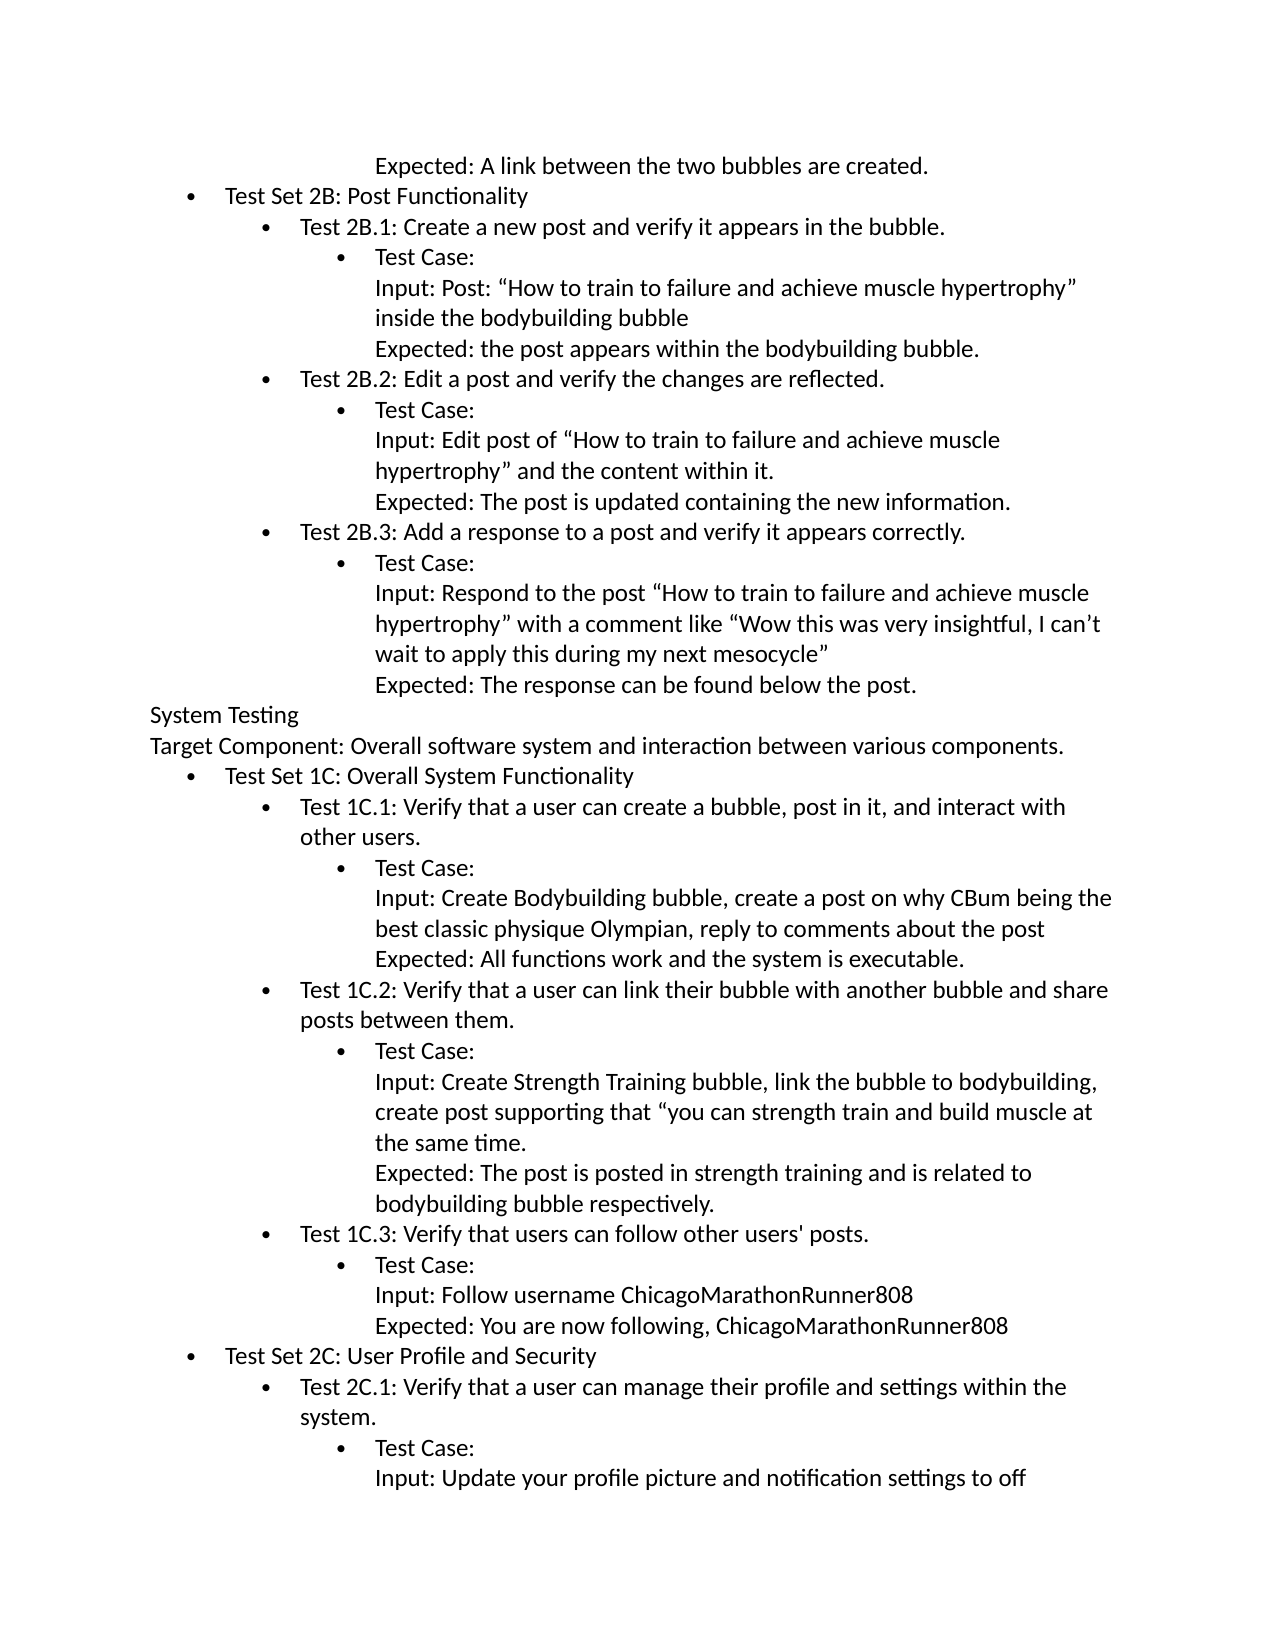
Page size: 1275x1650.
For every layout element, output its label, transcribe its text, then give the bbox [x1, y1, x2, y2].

list Test Case: [337, 1432, 1125, 1462]
list Test 1C.3: Verify that users can follow other users' posts. [262, 1218, 1125, 1249]
list Test Case: [337, 852, 1125, 882]
text Expected: The post is posted in strength training and is related to bodybuilding bubble respectively. [375, 1157, 1125, 1218]
list Test 1C.2: Verify that a user can link their bubble with another bubble and share posts between them. [262, 974, 1125, 1035]
text Input: Update your profile picture and notification settings to off [375, 1462, 1125, 1493]
list Test Case: [337, 1249, 1125, 1279]
text Expected: the post appears within the bodybuilding bubble. [375, 333, 1125, 364]
list Test Set 2B: Post Functionality [187, 181, 1125, 211]
text Input: Follow username ChicagoMarathonRunner808 [375, 1279, 1125, 1310]
list Test 2C.1: Verify that a user can manage their profile and settings within the system. [262, 1371, 1125, 1432]
list Test Set 1C: Overall System Functionality [187, 760, 1125, 791]
text System Testing [150, 699, 1125, 730]
text Input: Respond to the post “How to train to failure and achieve muscle hypertrophy” with a comment like “Wow this was very insightful, I can’t wait to apply this during my next mesocycle” [375, 577, 1125, 669]
text Expected: The post is updated containing the new information. [375, 486, 1125, 516]
text Input: Post: “How to train to failure and achieve muscle hypertrophy” inside the bodybuilding bubble [375, 272, 1125, 333]
list Test Case: [337, 394, 1125, 425]
text Input: Create Strength Training bubble, link the bubble to bodybuilding, create post supporting that “you can strength train and build muscle at the same time. [375, 1066, 1125, 1157]
list Test 1C.1: Verify that a user can create a bubble, post in it, and interact with other users. [262, 791, 1125, 852]
text Expected: The response can be found below the post. [375, 669, 1125, 699]
list Test 2B.2: Edit a post and verify the changes are reflected. [262, 364, 1125, 394]
list Test 2B.1: Create a new post and verify it appears in the bubble. [262, 211, 1125, 242]
list Test Case: [337, 1035, 1125, 1066]
text Expected: A link between the two bubbles are created. [375, 150, 1125, 181]
text Input: Edit post of “How to train to failure and achieve muscle hypertrophy” and the content within it. [375, 425, 1125, 486]
text Expected: All functions work and the system is executable. [375, 943, 1125, 974]
list Test Case: [337, 547, 1125, 577]
text Target Component: Overall software system and interaction between various components. [150, 730, 1125, 760]
text Expected: You are now following, ChicagoMarathonRunner808 [375, 1310, 1125, 1340]
list Test Case: [337, 242, 1125, 272]
text Input: Create Bodybuilding bubble, create a post on why CBum being the best classic physique Olympian, reply to comments about the post [375, 882, 1125, 943]
list Test Set 2C: User Profile and Security [187, 1340, 1125, 1371]
list Test 2B.3: Add a response to a post and verify it appears correctly. [262, 516, 1125, 547]
